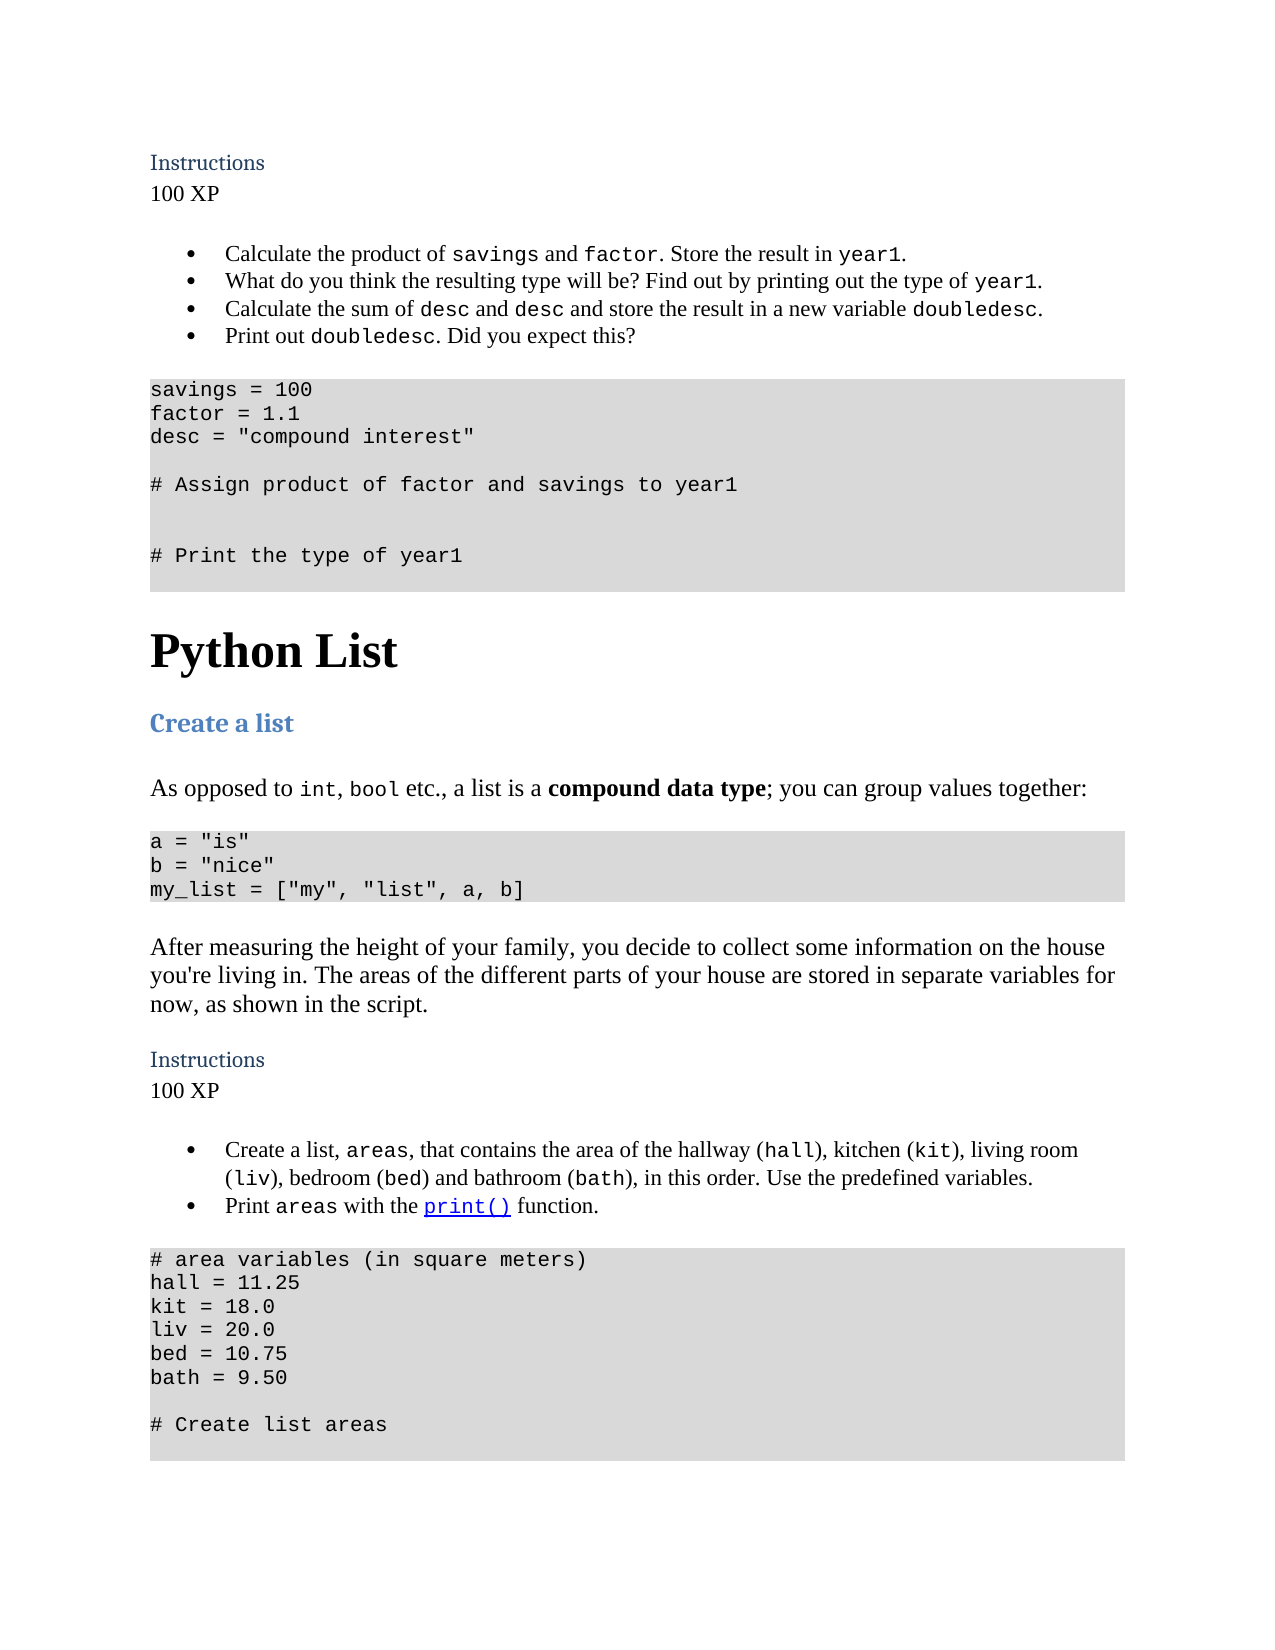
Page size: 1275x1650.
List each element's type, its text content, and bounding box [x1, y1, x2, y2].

list Print areas with the print() function. [187, 1192, 1125, 1219]
text hall = 11.25 [150, 1272, 1125, 1296]
list Calculate the sum of desc and desc and store the result in a new variable doubledesc. [187, 295, 1125, 322]
list Calculate the product of savings and factor. Store the result in year1. [187, 239, 1125, 267]
text my_list = ["my", "list", a, b] [150, 879, 1125, 902]
text 100 XP [150, 180, 1125, 207]
text 100 XP [150, 1077, 1125, 1103]
text bed = 10.75 [150, 1343, 1125, 1367]
text savings = 100 [150, 379, 1125, 403]
list Create a list, areas, that contains the area of the hallway (hall), kitchen (kit), living room (liv), bedroom (bed) and bathroom (bath), in this order. Use the predefined variables. [187, 1137, 1125, 1192]
text factor = 1.1 [150, 403, 1125, 426]
text # Print the type of year1 [150, 545, 1125, 568]
subtitle Create a list [150, 708, 1125, 739]
text b = "nice" [150, 855, 1125, 879]
text a = "is" [150, 831, 1125, 855]
subtitle Python List [150, 621, 1125, 679]
text bath = 9.50 [150, 1367, 1125, 1390]
text After measuring the height of your family, you decide to collect some information on the house you're living in. The areas of the different parts of your house are stored in separate variables for now, as shown in the script. [150, 932, 1125, 1018]
text # Create list areas [150, 1414, 1125, 1438]
text # area variables (in square meters) [150, 1248, 1125, 1272]
list Print out doubledesc. Did you expect this? [187, 322, 1125, 350]
text kit = 18.0 [150, 1296, 1125, 1319]
text # Assign product of factor and savings to year1 [150, 474, 1125, 497]
subtitle Instructions [150, 1047, 1125, 1073]
text liv = 20.0 [150, 1319, 1125, 1343]
text desc = "compound interest" [150, 426, 1125, 450]
list What do you think the resulting type will be? Find out by printing out the type of year1. [187, 267, 1125, 295]
subtitle Instructions [150, 150, 1125, 176]
text As opposed to int, bool etc., a list is a compound data type; you can group values together: [150, 773, 1125, 802]
